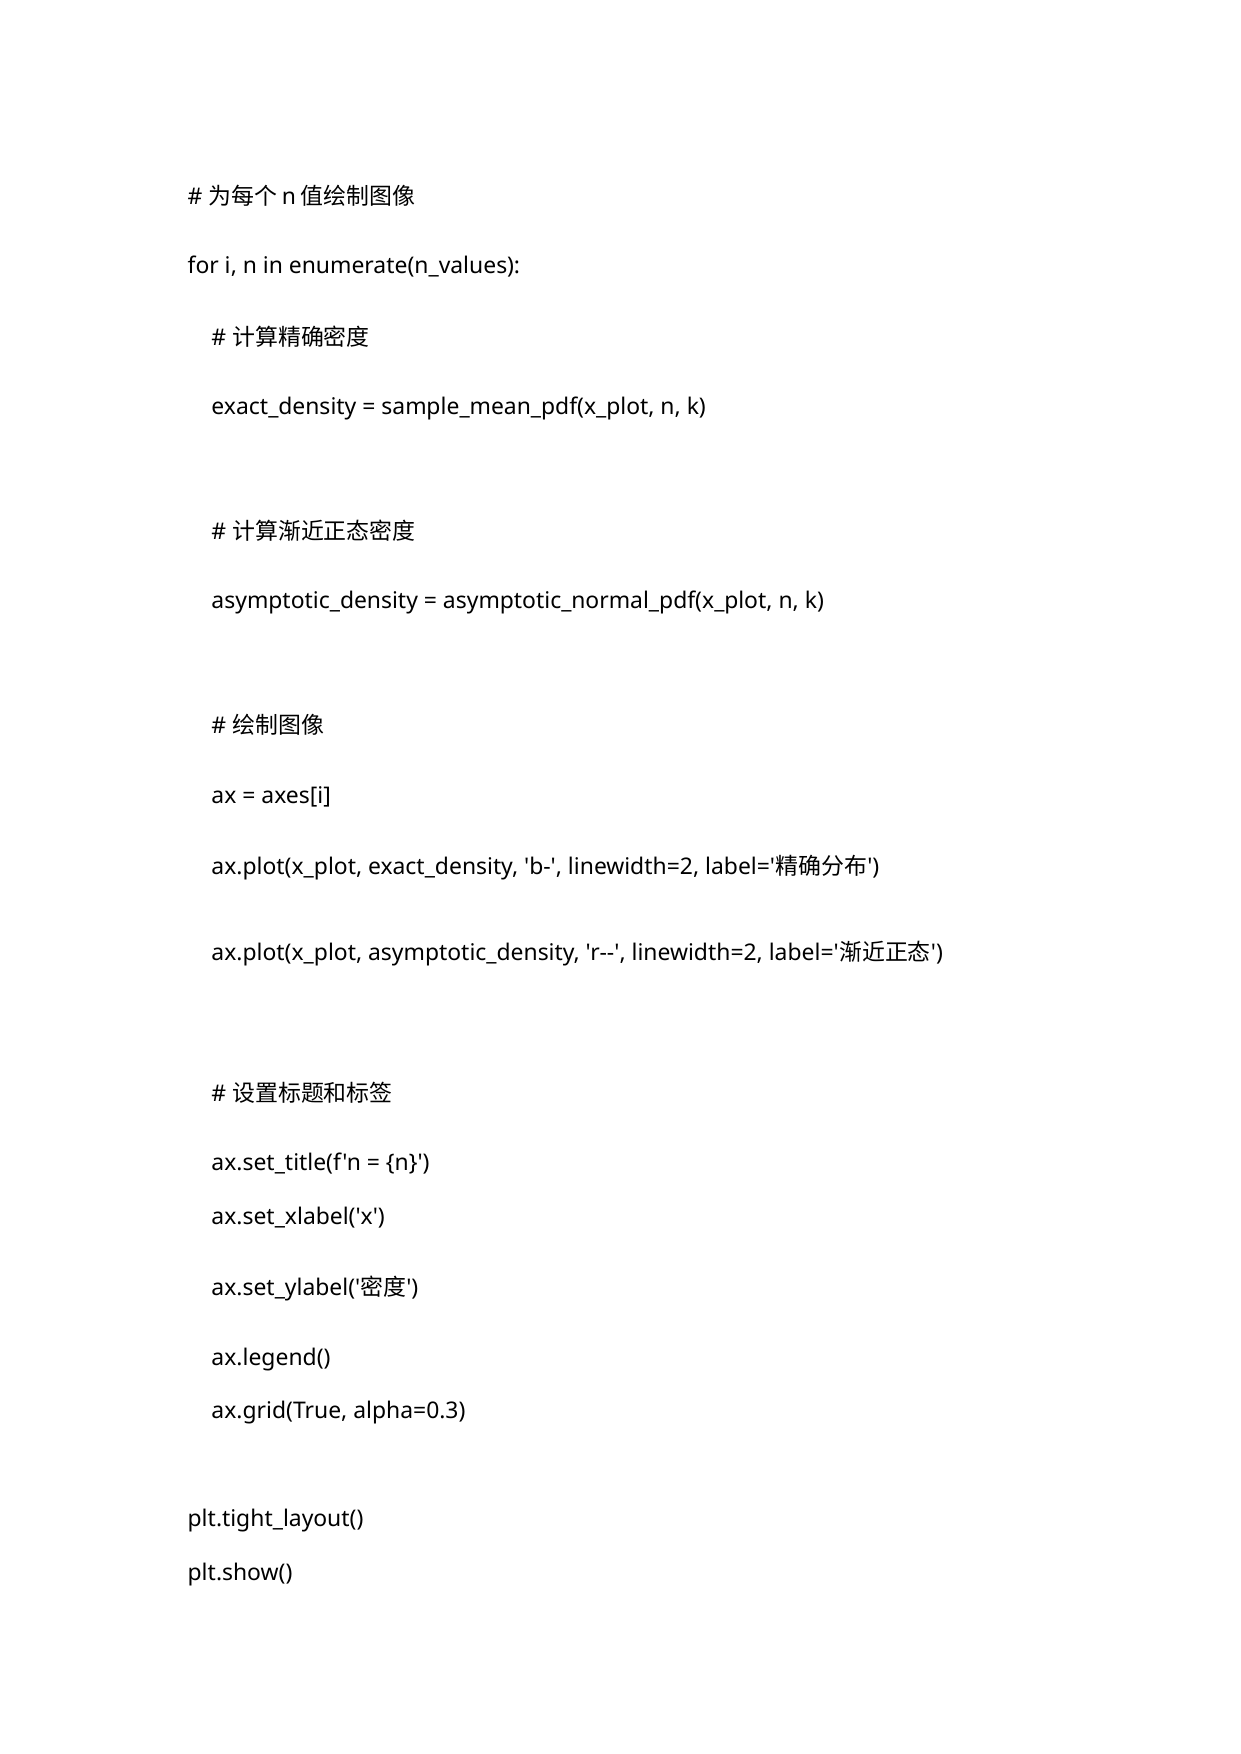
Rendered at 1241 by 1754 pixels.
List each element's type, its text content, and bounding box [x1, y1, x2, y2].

text ax = axes[i] [187, 778, 1053, 810]
text ax.set_ylabel('密度') [187, 1253, 1053, 1318]
text plt.show() [187, 1555, 1053, 1588]
text plt.tight_layout() [187, 1502, 1053, 1534]
text # 设置标题和标签 [187, 1059, 1053, 1124]
text # 为每个n值绘制图像 [187, 162, 1053, 227]
text exact_density = sample_mean_pdf(x_plot, n, k) [187, 389, 1053, 422]
text asymptotic_density = asymptotic_normal_pdf(x_plot, n, k) [187, 583, 1053, 616]
text # 计算精确密度 [187, 302, 1053, 367]
text for i, n in enumerate(n_values): [187, 249, 1053, 281]
text ax.set_xlabel('x') [187, 1199, 1053, 1232]
text ax.set_title(f'n = {n}') [187, 1146, 1053, 1178]
text # 绘制图像 [187, 691, 1053, 756]
text ax.legend() [187, 1340, 1053, 1372]
text ax.plot(x_plot, asymptotic_density, 'r--', linewidth=2, label='渐近正态') [187, 918, 1053, 983]
text # 计算渐近正态密度 [187, 497, 1053, 562]
text ax.grid(True, alpha=0.3) [187, 1394, 1053, 1426]
text ax.plot(x_plot, exact_density, 'b-', linewidth=2, label='精确分布') [187, 832, 1053, 897]
